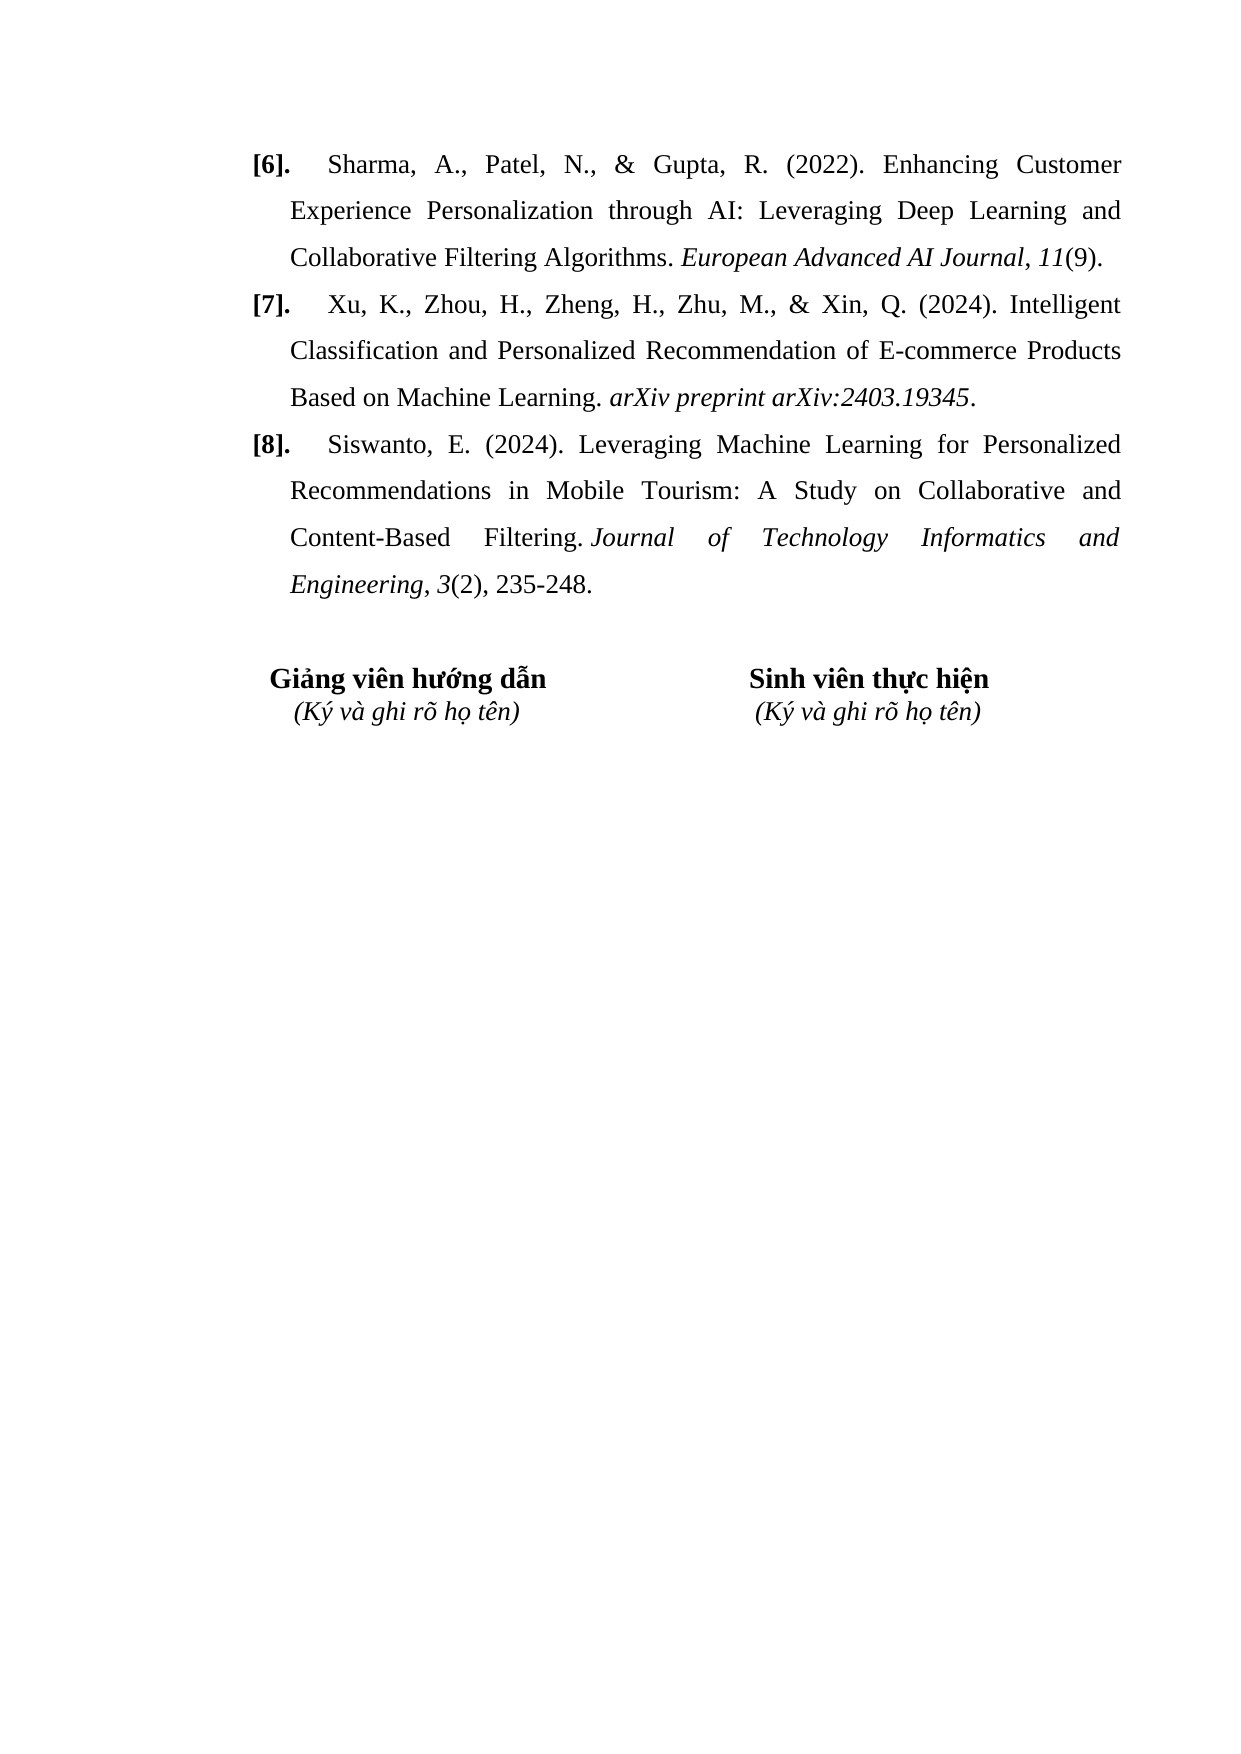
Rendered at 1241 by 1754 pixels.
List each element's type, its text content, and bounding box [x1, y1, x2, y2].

table_header Sinh viên thực hiện (Ký và ghi rõ họ tên) [639, 661, 1100, 884]
list Xu, K., Zhou, H., Zheng, H., Zhu, M., & Xin, Q. (2024). Intelligent Classification and Personalized Recommendation of E-commerce Products Based on Machine Learning. arXiv preprint arXiv:2403.19345. [252, 288, 1122, 412]
list Sharma, A., Patel, N., & Gupta, R. (2022). Enhancing Customer Experience Personalization through AI: Leveraging Deep Learning and Collaborative Filtering Algorithms. European Advanced AI Journal, 11(9). [252, 148, 1122, 272]
list Siswanto, E. (2024). Leveraging Machine Learning for Personalized Recommendations in Mobile Tourism: A Study on Collaborative and Content-Based Filtering. Journal of Technology Informatics and Engineering, 3(2), 235-248. [252, 428, 1122, 599]
table_header Giảng viên hướng dẫn (Ký và ghi rõ họ tên) [177, 661, 638, 884]
